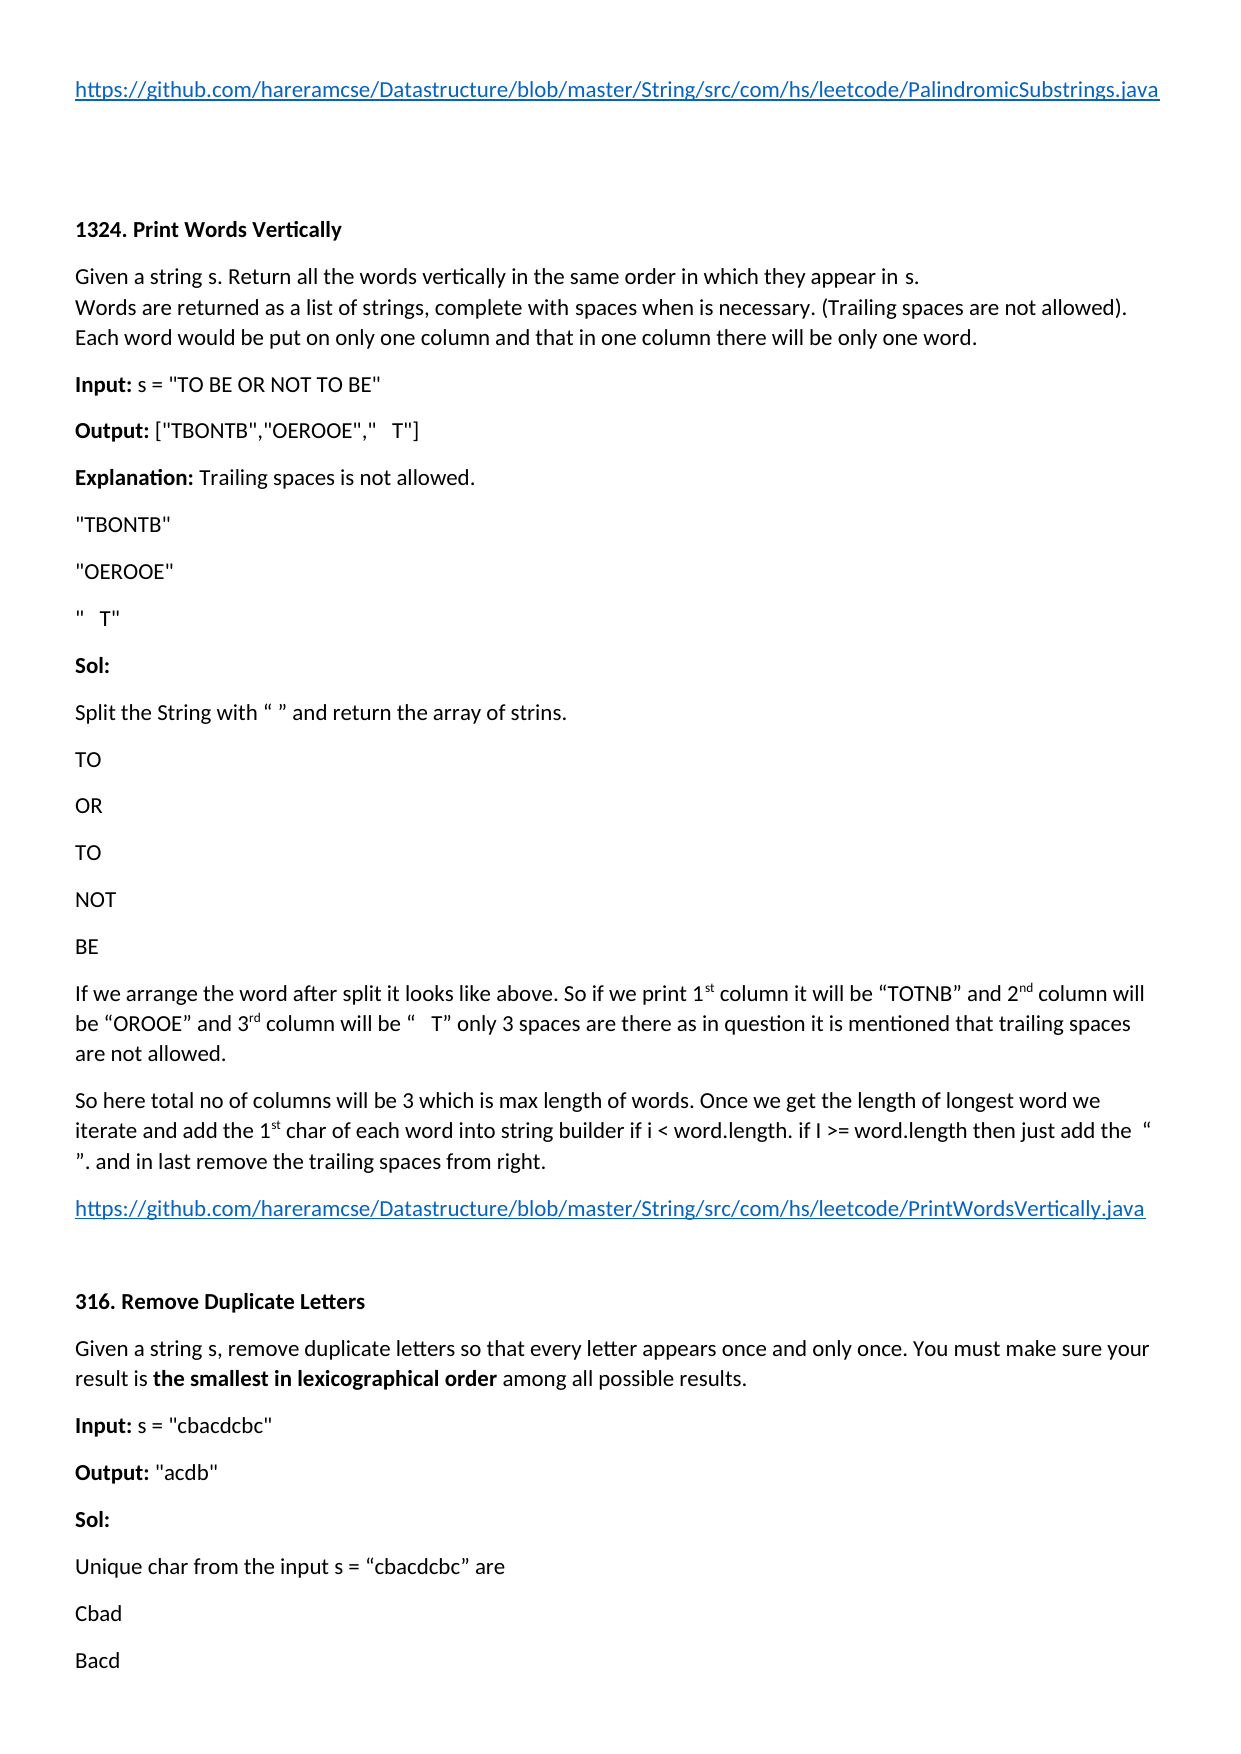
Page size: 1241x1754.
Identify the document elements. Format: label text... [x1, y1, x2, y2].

text "TBONTB" [75, 510, 1165, 538]
text 1324. Print Words Vertically [75, 216, 1165, 244]
text " T" [75, 604, 1165, 632]
text Explanation: Trailing spaces is not allowed. [75, 463, 1165, 492]
text Given a string s. Return all the words vertically in the same order in which they appear in s. Words are returned as a list of strings, complete with spaces when is necessary. (Trailing spaces are not allowed). Each word would be put on only one column and that in one column there will be only one word. [75, 262, 1165, 351]
text TO [75, 838, 1165, 867]
text Input: s = "cbacdcbc" [75, 1411, 1165, 1439]
text Cbad [75, 1599, 1165, 1627]
text So here total no of columns will be 3 which is max length of words. Once we get the length of longest word we iterate and add the 1st char of each word into string builder if i < word.length. if I >= word.length then just add the “ ”. and in last remove the trailing spaces from right. [75, 1086, 1165, 1175]
text Sol: [75, 651, 1165, 679]
text Sol: [75, 1505, 1165, 1533]
text Output: ["TBONTB","OEROOE"," T"] [75, 417, 1165, 445]
text 316. Remove Duplicate Letters [75, 1287, 1165, 1316]
text Output: "acdb" [75, 1458, 1165, 1486]
text BE [75, 932, 1165, 960]
text Input: s = "TO BE OR NOT TO BE" [75, 370, 1165, 398]
text "OEROOE" [75, 557, 1165, 585]
text Bacd [75, 1646, 1165, 1674]
text https://github.com/hareramcse/Datastructure/blob/master/String/src/com/hs/leetcode/PrintWordsVertically.java [75, 1194, 1165, 1222]
text OR [75, 792, 1165, 820]
text Unique char from the input s = “cbacdcbc” are [75, 1552, 1165, 1580]
text If we arrange the word after split it looks like above. So if we print 1st column it will be “TOTNB” and 2nd column will be “OROOE” and 3rd column will be “ T” only 3 spaces are there as in question it is mentioned that trailing spaces are not allowed. [75, 979, 1165, 1068]
text Split the String with “ ” and return the array of strins. [75, 698, 1165, 726]
text https://github.com/hareramcse/Datastructure/blob/master/String/src/com/hs/leetcode/PalindromicSubstrings.java [75, 75, 1165, 103]
text NOT [75, 885, 1165, 913]
text TO [75, 745, 1165, 773]
text Given a string s, remove duplicate letters so that every letter appears once and only once. You must make sure your result is the smallest in lexicographical order among all possible results. [75, 1334, 1165, 1393]
